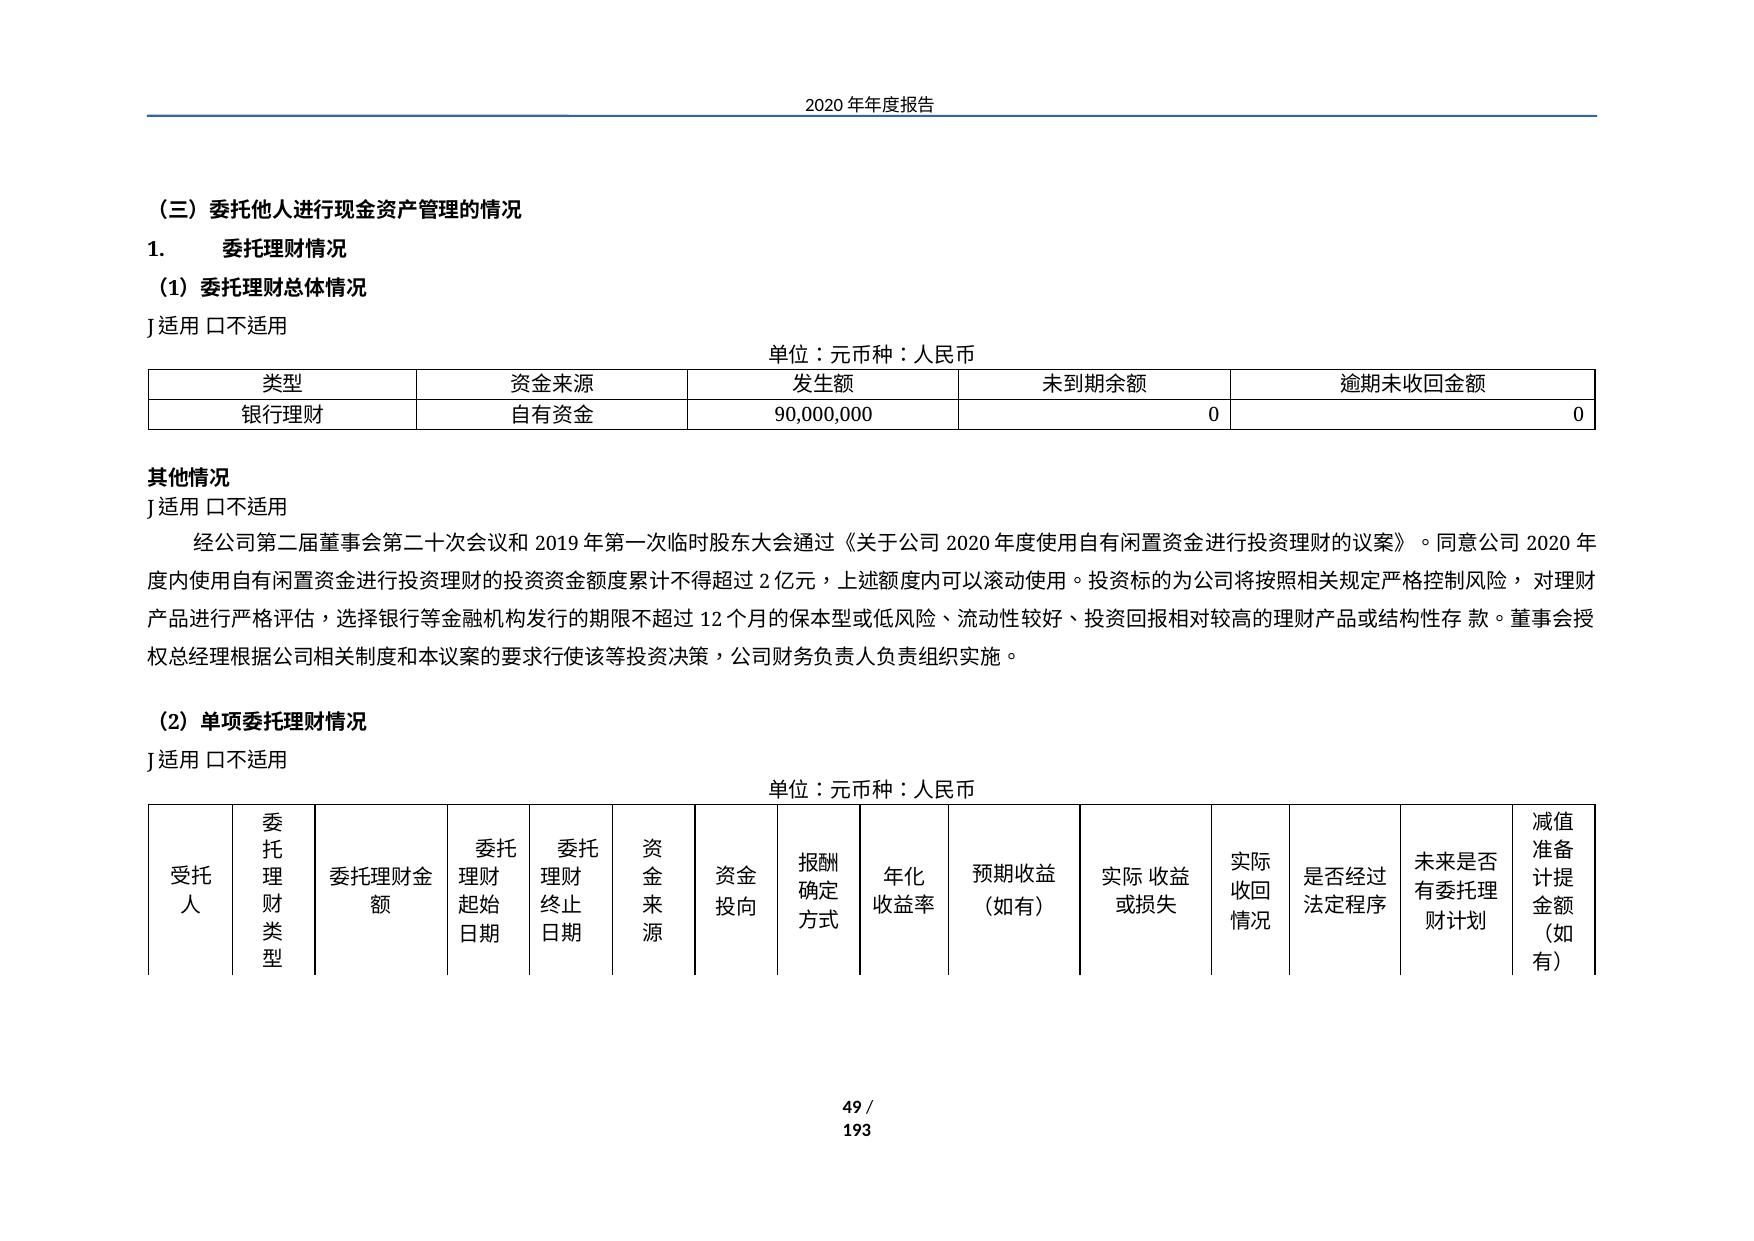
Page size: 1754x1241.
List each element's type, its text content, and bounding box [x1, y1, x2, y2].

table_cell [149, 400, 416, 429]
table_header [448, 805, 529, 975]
text J适用 口不适用 [147, 492, 1597, 520]
text 单位：元币种：人民币 [147, 340, 1597, 368]
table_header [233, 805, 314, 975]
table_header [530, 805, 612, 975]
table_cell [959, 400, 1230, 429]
text 其他情况 [147, 463, 1597, 492]
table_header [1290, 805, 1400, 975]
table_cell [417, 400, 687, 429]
text 单位：元币种：人民币 [147, 775, 1597, 804]
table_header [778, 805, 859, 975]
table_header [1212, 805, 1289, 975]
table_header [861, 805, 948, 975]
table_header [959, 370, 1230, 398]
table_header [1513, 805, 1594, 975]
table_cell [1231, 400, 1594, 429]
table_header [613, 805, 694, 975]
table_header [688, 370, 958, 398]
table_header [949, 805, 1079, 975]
text （2）单项委托理财情况 [147, 699, 1597, 737]
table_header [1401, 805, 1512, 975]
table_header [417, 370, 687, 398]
text （1）委托理财总体情况 [147, 273, 1597, 301]
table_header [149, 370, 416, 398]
text J适用 口不适用 [147, 312, 1597, 340]
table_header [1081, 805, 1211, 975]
text （三）委托他人进行现金资产管理的情况 [147, 195, 1597, 223]
text 经公司第二届董事会第二十次会议和2019年第一次临时股东大会通过《关于公司2020年度使用自有闲置资金进行投资理财的议案》。同意公司2020 年度内使用自有闲置资金进行投资理财的投资资金额度累计不得超过2亿元，上述额度内可以滚动使用。投资标的为公司将按照相关规定严格控制风险， 对理财产品进行严格评估，选择银行等金融机构发行的期限不超过12个月的保本型或低风险、流动性较好、投资回报相对较高的理财产品或结构性存 款。董事会授权总经理根据公司相关制度和本议案的要求行使该等投资决策，公司财务负责人负责组织实施。 [147, 520, 1597, 672]
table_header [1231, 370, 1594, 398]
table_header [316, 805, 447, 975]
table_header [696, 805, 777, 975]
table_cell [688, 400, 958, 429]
list 委托理财情况 [147, 234, 1597, 262]
text J适用 口不适用 [147, 737, 1597, 775]
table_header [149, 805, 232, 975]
